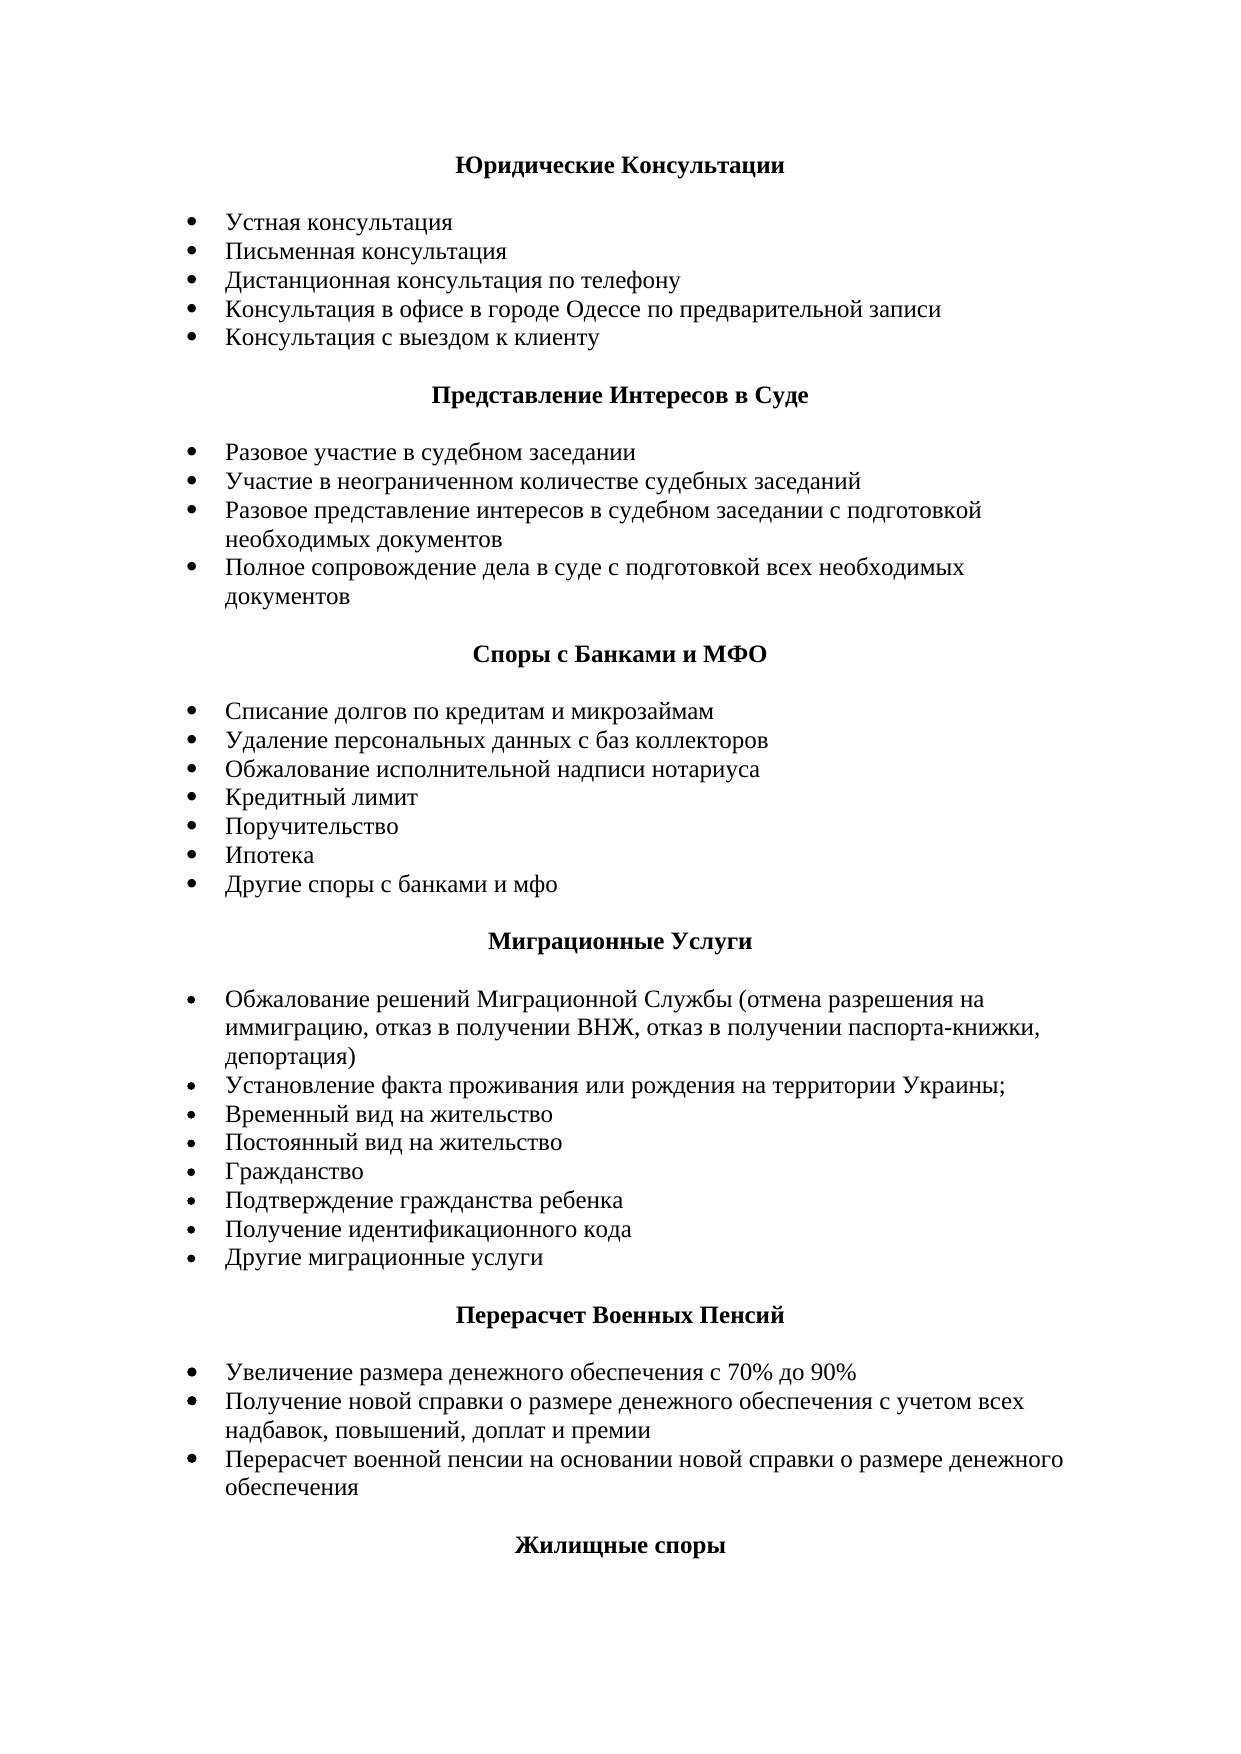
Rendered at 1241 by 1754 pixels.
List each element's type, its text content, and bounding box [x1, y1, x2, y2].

text Перерасчет Военных Пенсий [150, 1300, 1090, 1329]
list Ипотека [187, 840, 1090, 869]
list Другие миграционные услуги [187, 1242, 1090, 1271]
list Участие в неограниченном количестве судебных заседаний [187, 466, 1090, 495]
text Юридические Консультации [150, 150, 1090, 179]
list Обжалование решений Миграционной Службы (отмена разрешения на иммиграцию, отказ в получении ВНЖ, отказ в получении паспорта-книжки, депортация) [187, 984, 1090, 1070]
list Кредитный лимит [187, 782, 1090, 811]
list Разовое участие в судебном заседании [187, 437, 1090, 466]
list Консультация в офисе в городе Одессе по предварительной записи [187, 294, 1090, 322]
text Жилищные споры [150, 1530, 1090, 1559]
text Миграционные Услуги [150, 926, 1090, 955]
list Другие споры с банками и мфо [187, 869, 1090, 897]
list Увеличение размера денежного обеспечения с 70% до 90% [187, 1357, 1090, 1386]
list Консультация с выездом к клиенту [187, 322, 1090, 351]
text Споры с Банками и МФО [150, 639, 1090, 667]
list Временный вид на жительство [187, 1099, 1090, 1127]
list Гражданство [187, 1156, 1090, 1185]
list Подтверждение гражданства ребенка [187, 1185, 1090, 1214]
list Постоянный вид на жительство [187, 1127, 1090, 1156]
list Разовое представление интересов в судебном заседании с подготовкой необходимых документов [187, 495, 1090, 552]
list Получение новой справки о размере денежного обеспечения с учетом всех надбавок, повышений, доплат и премии [187, 1386, 1090, 1444]
list Поручительство [187, 811, 1090, 840]
list Установление факта проживания или рождения на территории Украины; [187, 1070, 1090, 1099]
list Перерасчет военной пенсии на основании новой справки о размере денежного обеспечения [187, 1444, 1090, 1501]
list Дистанционная консультация по телефону [187, 265, 1090, 294]
list Письменная консультация [187, 236, 1090, 265]
list Удаление персональных данных с баз коллекторов [187, 725, 1090, 754]
list Полное сопровождение дела в суде с подготовкой всех необходимых документов [187, 552, 1090, 610]
list Получение идентификационного кода [187, 1214, 1090, 1242]
list Устная консультация [187, 207, 1090, 236]
text Представление Интересов в Суде [150, 380, 1090, 409]
list Списание долгов по кредитам и микрозаймам [187, 696, 1090, 725]
list Обжалование исполнительной надписи нотариуса [187, 754, 1090, 782]
